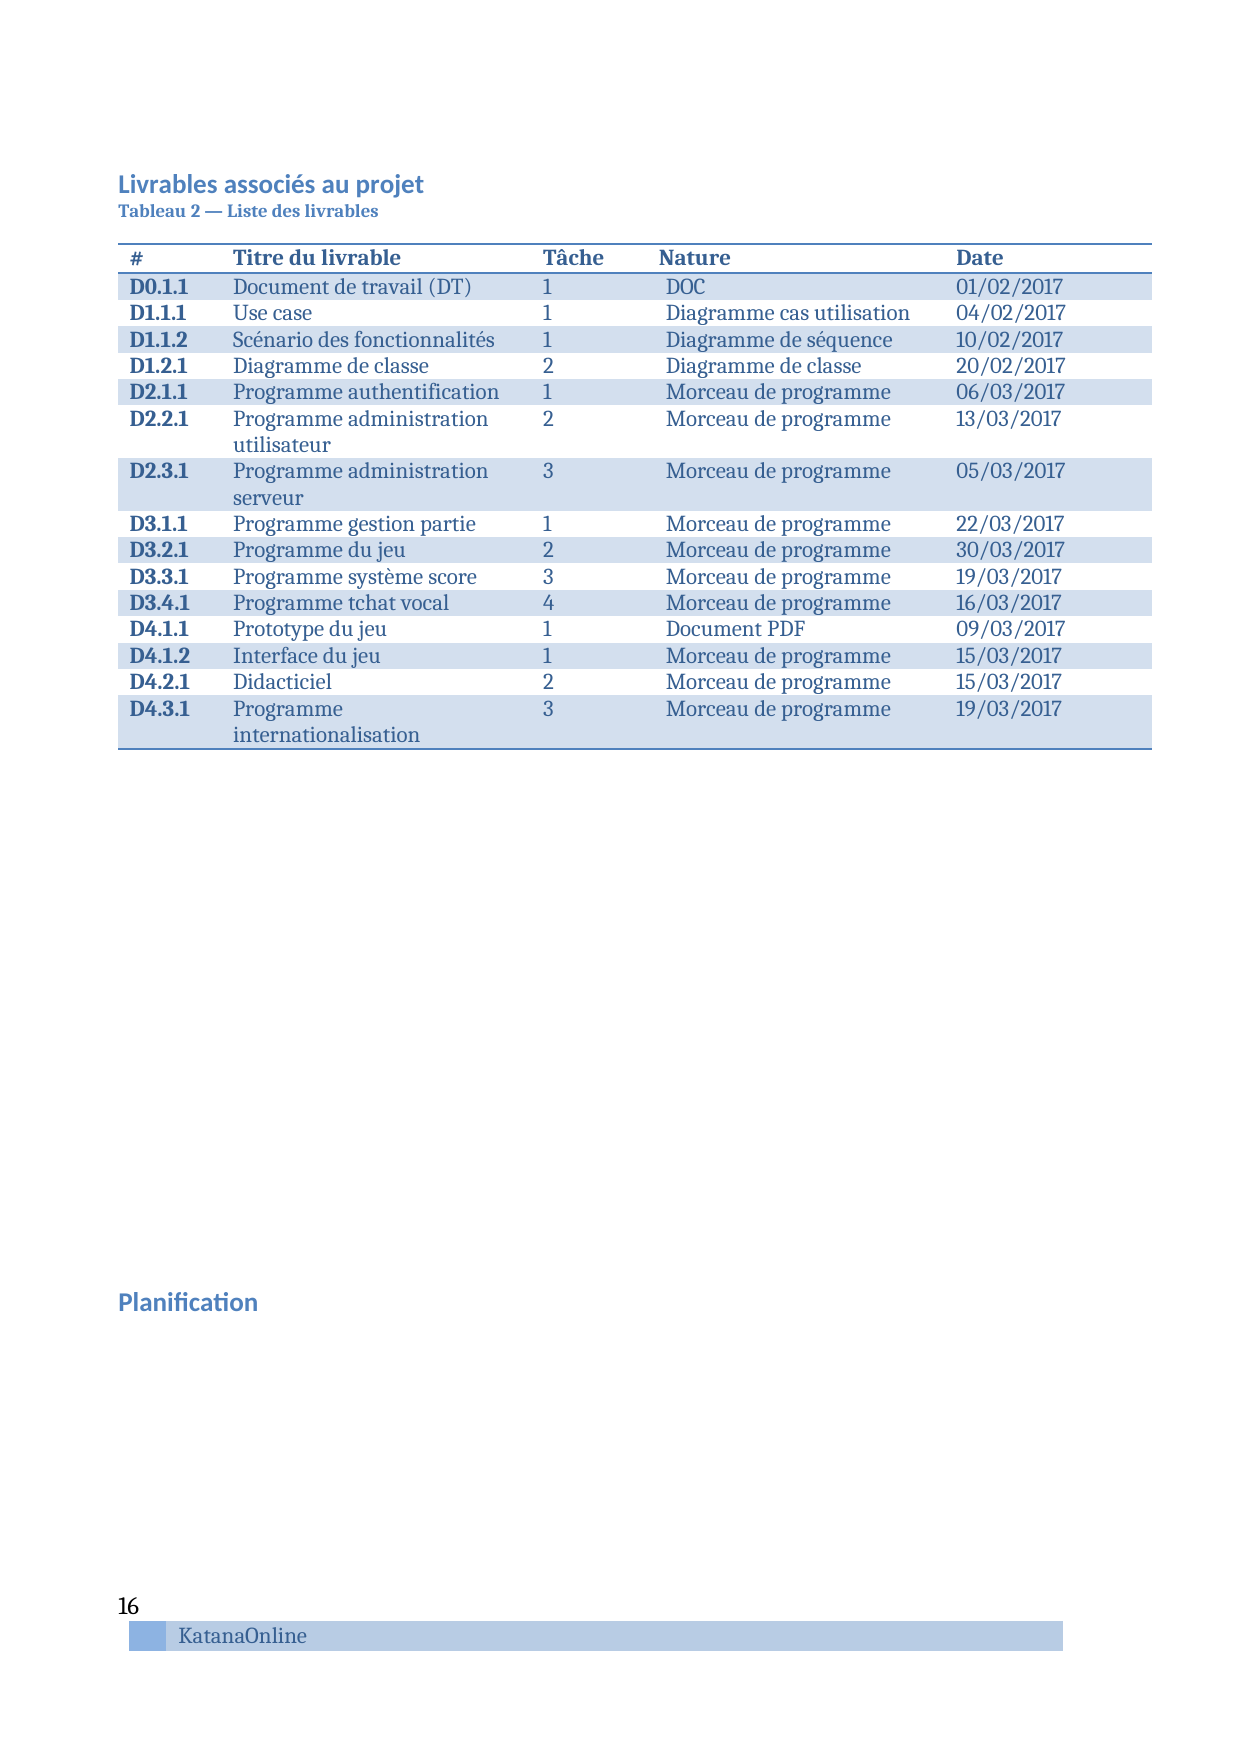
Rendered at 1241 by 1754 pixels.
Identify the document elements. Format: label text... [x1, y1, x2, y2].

table_cell Document PDF [654, 616, 945, 643]
table_cell D4.3.1 [118, 695, 222, 748]
table_cell 1 [532, 643, 654, 669]
table_cell Programme gestion partie [222, 511, 532, 537]
table_cell 1 [532, 274, 654, 300]
table_cell Programme du jeu [222, 537, 532, 563]
table_cell Programme administration utilisateur [222, 405, 532, 458]
table_cell 1 [532, 379, 654, 405]
subtitle Livrables associés au projet [118, 168, 1122, 201]
text Tableau 2 — Liste des livrables [118, 201, 1122, 222]
table_cell 19/03/2017 [945, 564, 1152, 590]
table_cell Programme tchat vocal [222, 590, 532, 616]
table_cell 3 [532, 458, 654, 511]
table_cell D2.1.1 [118, 379, 222, 405]
table_cell D4.1.2 [118, 643, 222, 669]
table_cell 05/03/2017 [945, 458, 1152, 511]
subtitle Planification [118, 1285, 1122, 1318]
table_cell 15/03/2017 [945, 669, 1152, 695]
table_cell D2.3.1 [118, 458, 222, 511]
table_cell Didacticiel [222, 669, 532, 695]
table_cell Morceau de programme [654, 511, 945, 537]
table_cell D1.1.2 [118, 326, 222, 353]
table_cell Programme système score [222, 564, 532, 590]
table_cell Diagramme de séquence [654, 326, 945, 353]
table_cell 1 [532, 511, 654, 537]
table_cell DOC [654, 274, 945, 300]
table_cell 2 [532, 669, 654, 695]
table_cell Document de travail (DT) [222, 274, 532, 300]
table_cell Morceau de programme [654, 695, 945, 748]
table_cell Scénario des fonctionnalités [222, 326, 532, 353]
table_cell 16/03/2017 [945, 590, 1152, 616]
table_cell Diagramme cas utilisation [654, 300, 945, 326]
table_cell 2 [532, 353, 654, 379]
table_cell D3.4.1 [118, 590, 222, 616]
table_cell 1 [532, 326, 654, 353]
table_cell 06/03/2017 [945, 379, 1152, 405]
table_cell D4.1.1 [118, 616, 222, 643]
table_cell Programme authentification [222, 379, 532, 405]
table_cell D0.1.1 [118, 274, 222, 300]
table_cell D3.2.1 [118, 537, 222, 563]
table_cell Morceau de programme [654, 643, 945, 669]
table_cell Diagramme de classe [222, 353, 532, 379]
table_header Tâche [532, 245, 647, 272]
table_cell 2 [532, 405, 654, 458]
table_cell Programme administration serveur [222, 458, 532, 511]
table_cell Programme internationalisation [222, 695, 532, 748]
table_cell 30/03/2017 [945, 537, 1152, 563]
table_cell Morceau de programme [654, 590, 945, 616]
table_cell Morceau de programme [654, 458, 945, 511]
table_cell Prototype du jeu [222, 616, 532, 643]
table_cell 3 [532, 564, 654, 590]
table_cell 1 [532, 616, 654, 643]
table_cell Morceau de programme [654, 537, 945, 563]
table_cell 4 [532, 590, 654, 616]
table_cell 01/02/2017 [945, 274, 1152, 300]
table_cell 3 [532, 695, 654, 748]
table_cell 1 [532, 300, 654, 326]
table_cell D1.1.1 [118, 300, 222, 326]
table_cell Morceau de programme [654, 379, 945, 405]
table_header # [118, 245, 222, 272]
table_cell Morceau de programme [654, 564, 945, 590]
table_cell Use case [222, 300, 532, 326]
table_cell Interface du jeu [222, 643, 532, 669]
table_cell 13/03/2017 [945, 405, 1152, 458]
table_header Titre du livrable [222, 245, 532, 272]
table_cell 22/03/2017 [945, 511, 1152, 537]
table_header Nature [648, 245, 945, 272]
table_header Date [945, 245, 1152, 272]
table_cell 20/02/2017 [945, 353, 1152, 379]
table_cell 19/03/2017 [945, 695, 1152, 748]
table_cell D2.2.1 [118, 405, 222, 458]
table_cell D3.3.1 [118, 564, 222, 590]
table_cell D1.2.1 [118, 353, 222, 379]
table_cell Morceau de programme [654, 669, 945, 695]
table_cell D4.2.1 [118, 669, 222, 695]
table_cell 04/02/2017 [945, 300, 1152, 326]
table_cell D3.1.1 [118, 511, 222, 537]
table_cell 2 [532, 537, 654, 563]
table_cell Morceau de programme [654, 405, 945, 458]
table_cell 09/03/2017 [945, 616, 1152, 643]
table_cell 15/03/2017 [945, 643, 1152, 669]
table_cell Diagramme de classe [654, 353, 945, 379]
table_cell 10/02/2017 [945, 326, 1152, 353]
